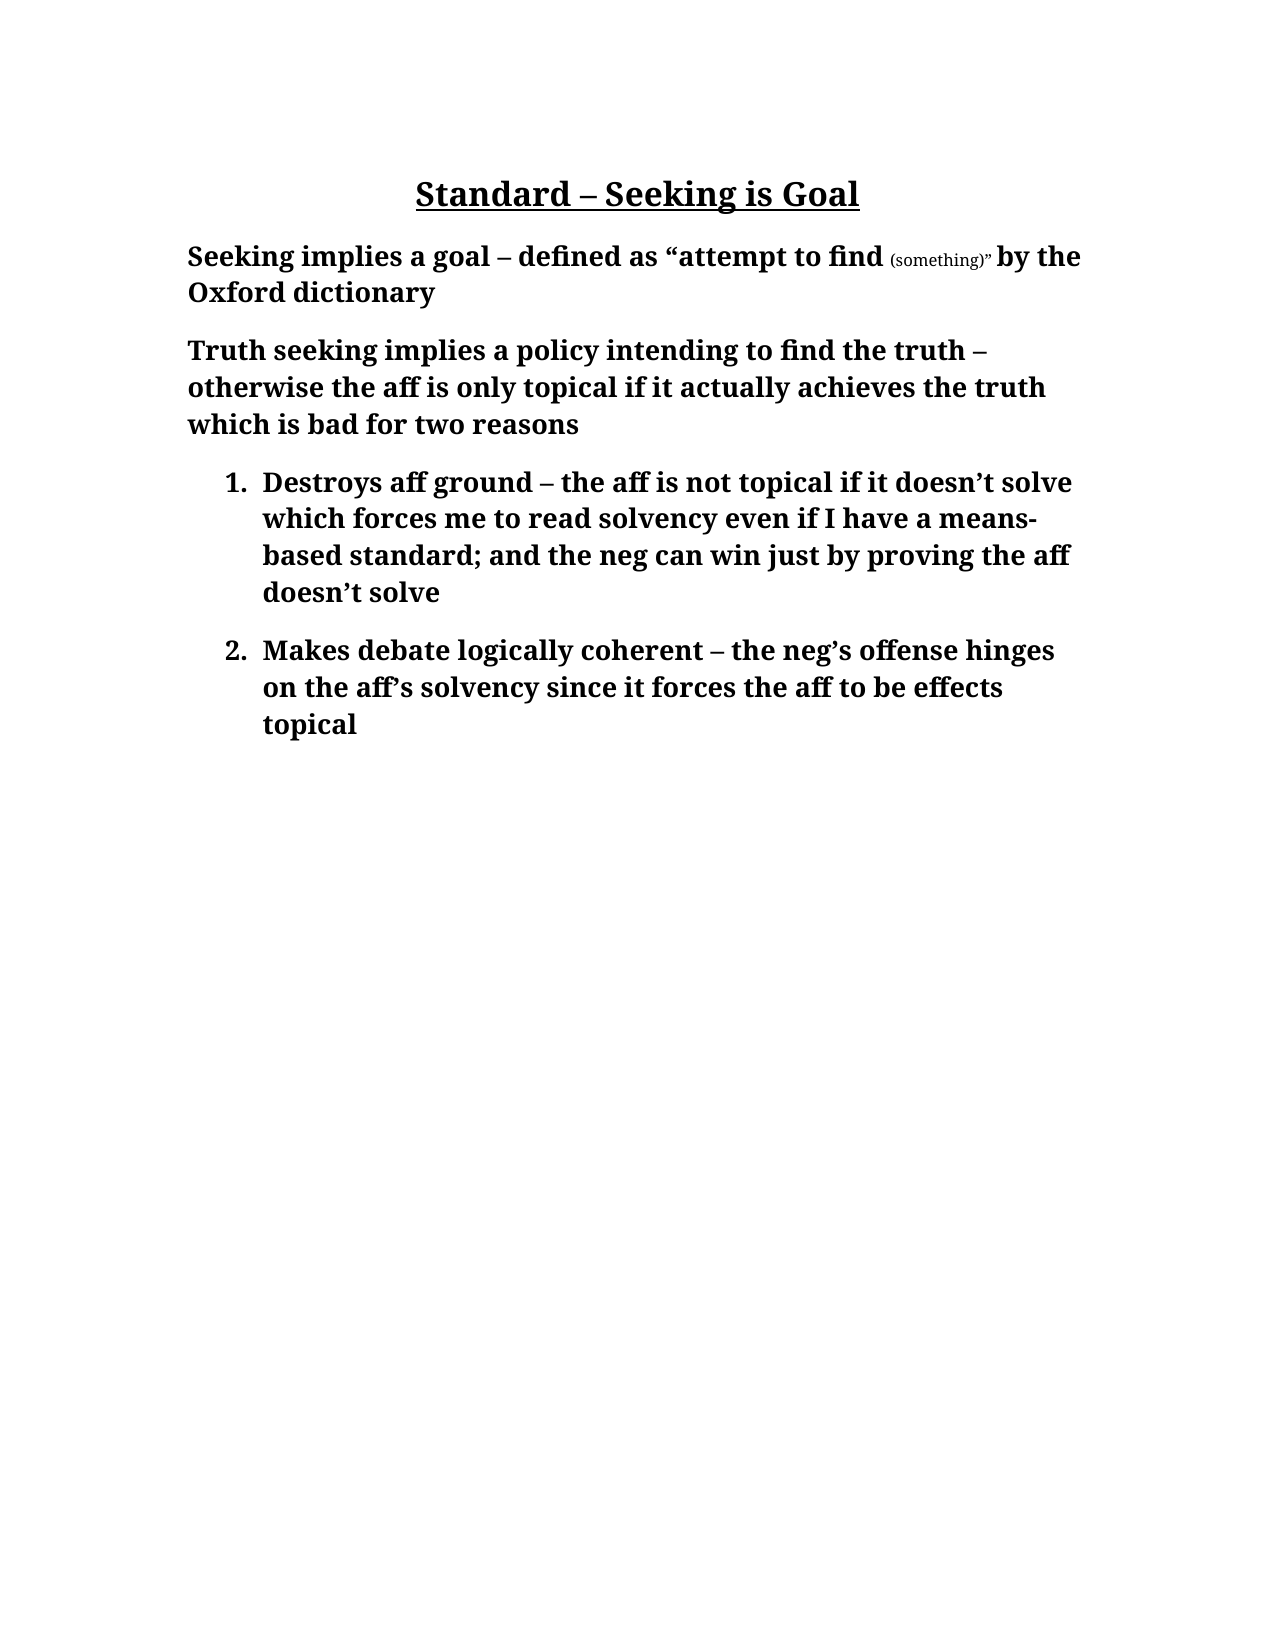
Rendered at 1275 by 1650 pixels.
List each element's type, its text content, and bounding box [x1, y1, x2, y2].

subtitle Destroys aff ground – the aff is not topical if it doesn’t solve which forces me to read solvency even if I have a means-based standard; and the neg can win just by proving the aff doesn’t solve [225, 463, 1087, 611]
subtitle Standard – Seeking is Goal [187, 171, 1087, 216]
subtitle Truth seeking implies a policy intending to find the truth – otherwise the aff is only topical if it actually achieves the truth which is bad for two reasons [187, 332, 1087, 442]
subtitle Seeking implies a goal – defined as “attempt to find (something)” by the Oxford dictionary [187, 237, 1087, 311]
subtitle Makes debate logically coherent – the neg’s offense hinges on the aff’s solvency since it forces the aff to be effects topical [225, 631, 1087, 742]
